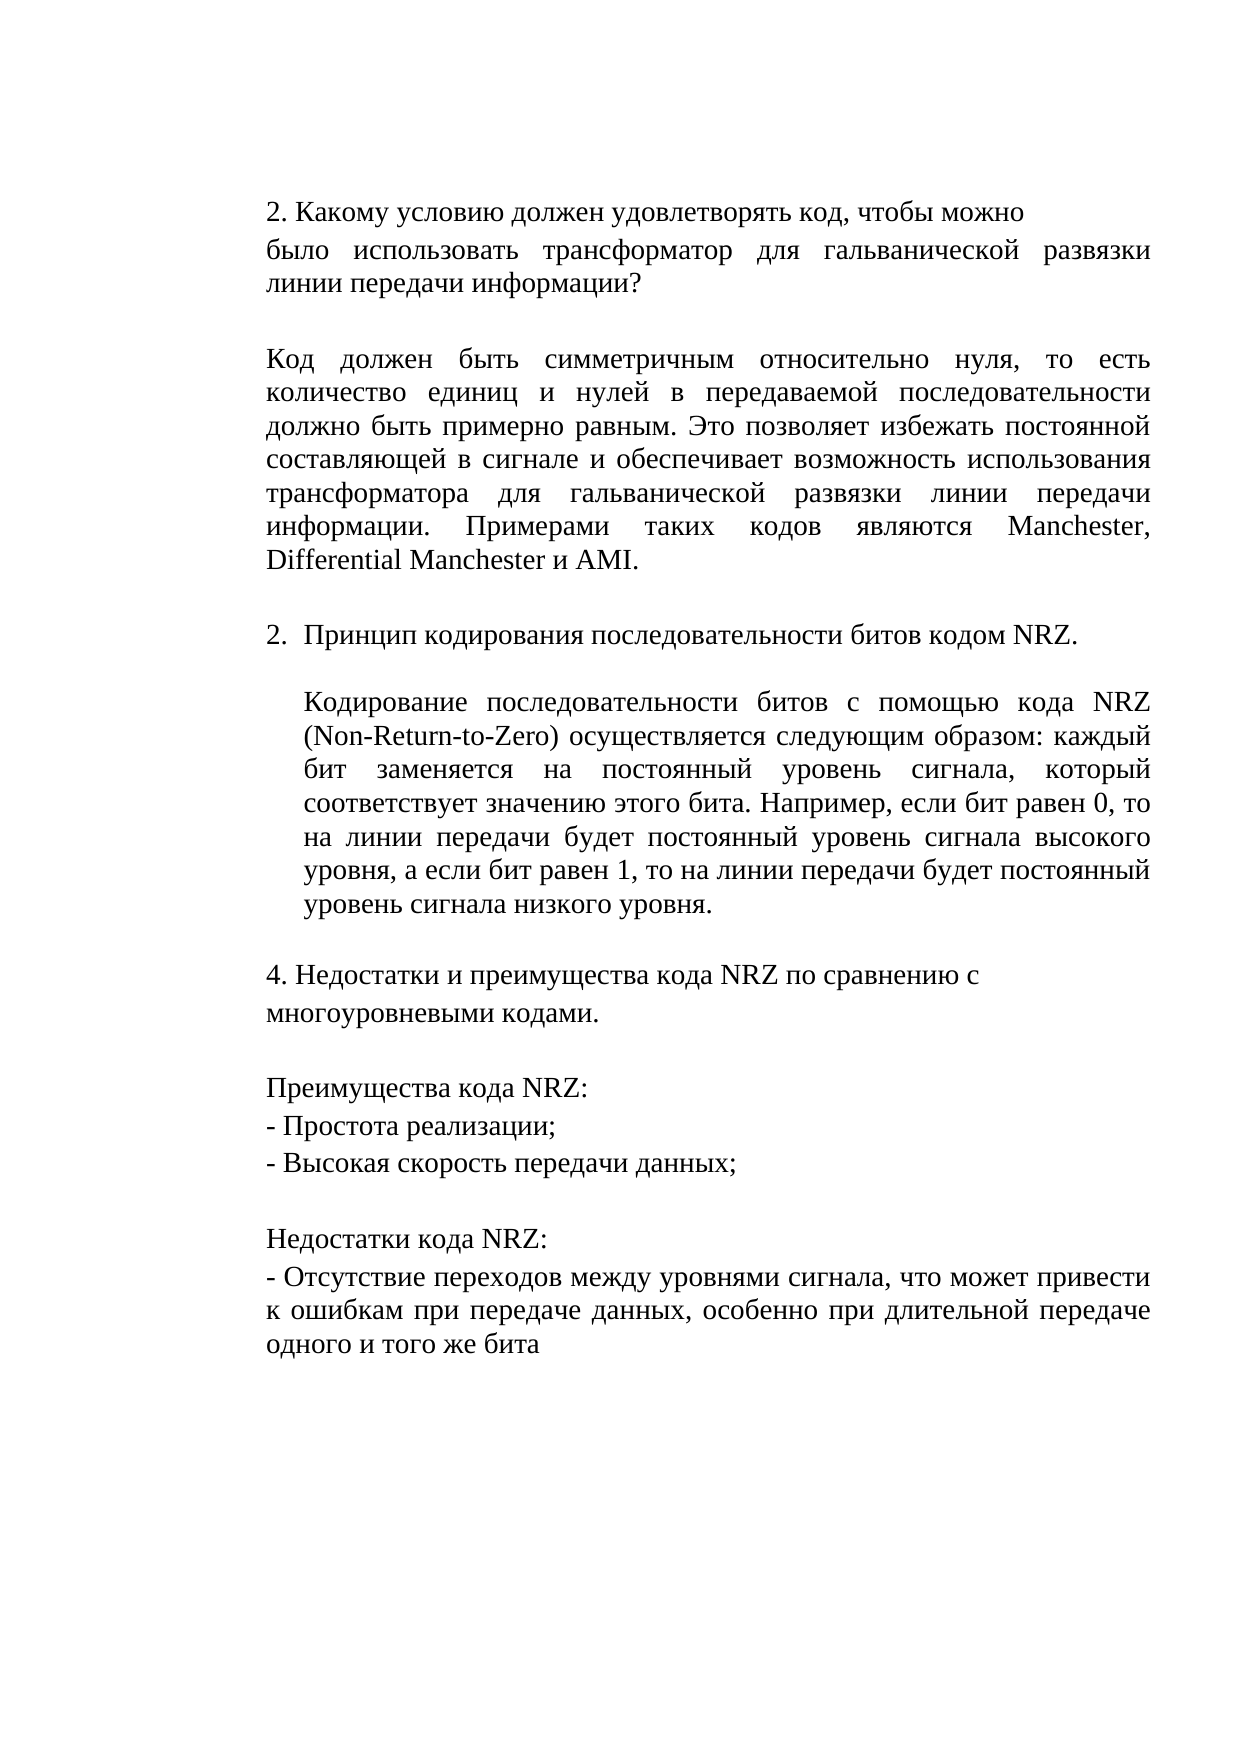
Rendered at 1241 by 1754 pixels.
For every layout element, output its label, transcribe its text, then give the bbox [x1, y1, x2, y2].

text - Отсутствие переходов между уровнями сигнала, что может привести к ошибкам при передаче данных, особенно при длительной передаче одного и того же бита [266, 1259, 1152, 1359]
list Принцип кодирования последовательности битов кодом NRZ. [266, 617, 1152, 651]
text - Высокая скорость передачи данных; [266, 1146, 1152, 1179]
text многоуровневыми кодами. [266, 995, 1152, 1028]
text было использовать трансформатор для гальванической развязки линии передачи информации? [266, 232, 1152, 299]
list Кодирование последовательности битов с помощью кода NRZ (Non-Return-to-Zero) осуществляется следующим образом: каждый бит заменяется на постоянный уровень сигнала, который соответствует значению этого бита. Например, если бит равен 0, то на линии передачи будет постоянный уровень сигнала высокого уровня, а если бит равен 1, то на линии передачи будет постоянный уровень сигнала низкого уровня. [303, 684, 1152, 919]
text Код должен быть симметричным относительно нуля, то есть количество единиц и нулей в передаваемой последовательности должно быть примерно равным. Это позволяет избежать постоянной составляющей в сигнале и обеспечивает возможность использования трансформатора для гальванической развязки линии передачи информации. Примерами таких кодов являются Manchester, Differential Manchester и AMI. [266, 341, 1152, 576]
text 4. Недостатки и преимущества кода NRZ по сравнению с [266, 957, 1152, 991]
text Недостатки кода NRZ: [266, 1221, 1152, 1254]
text 2. Какому условию должен удовлетворять код, чтобы можно [266, 194, 1152, 228]
text Преимущества кода NRZ: [266, 1070, 1152, 1104]
text - Простота реализации; [266, 1108, 1152, 1141]
